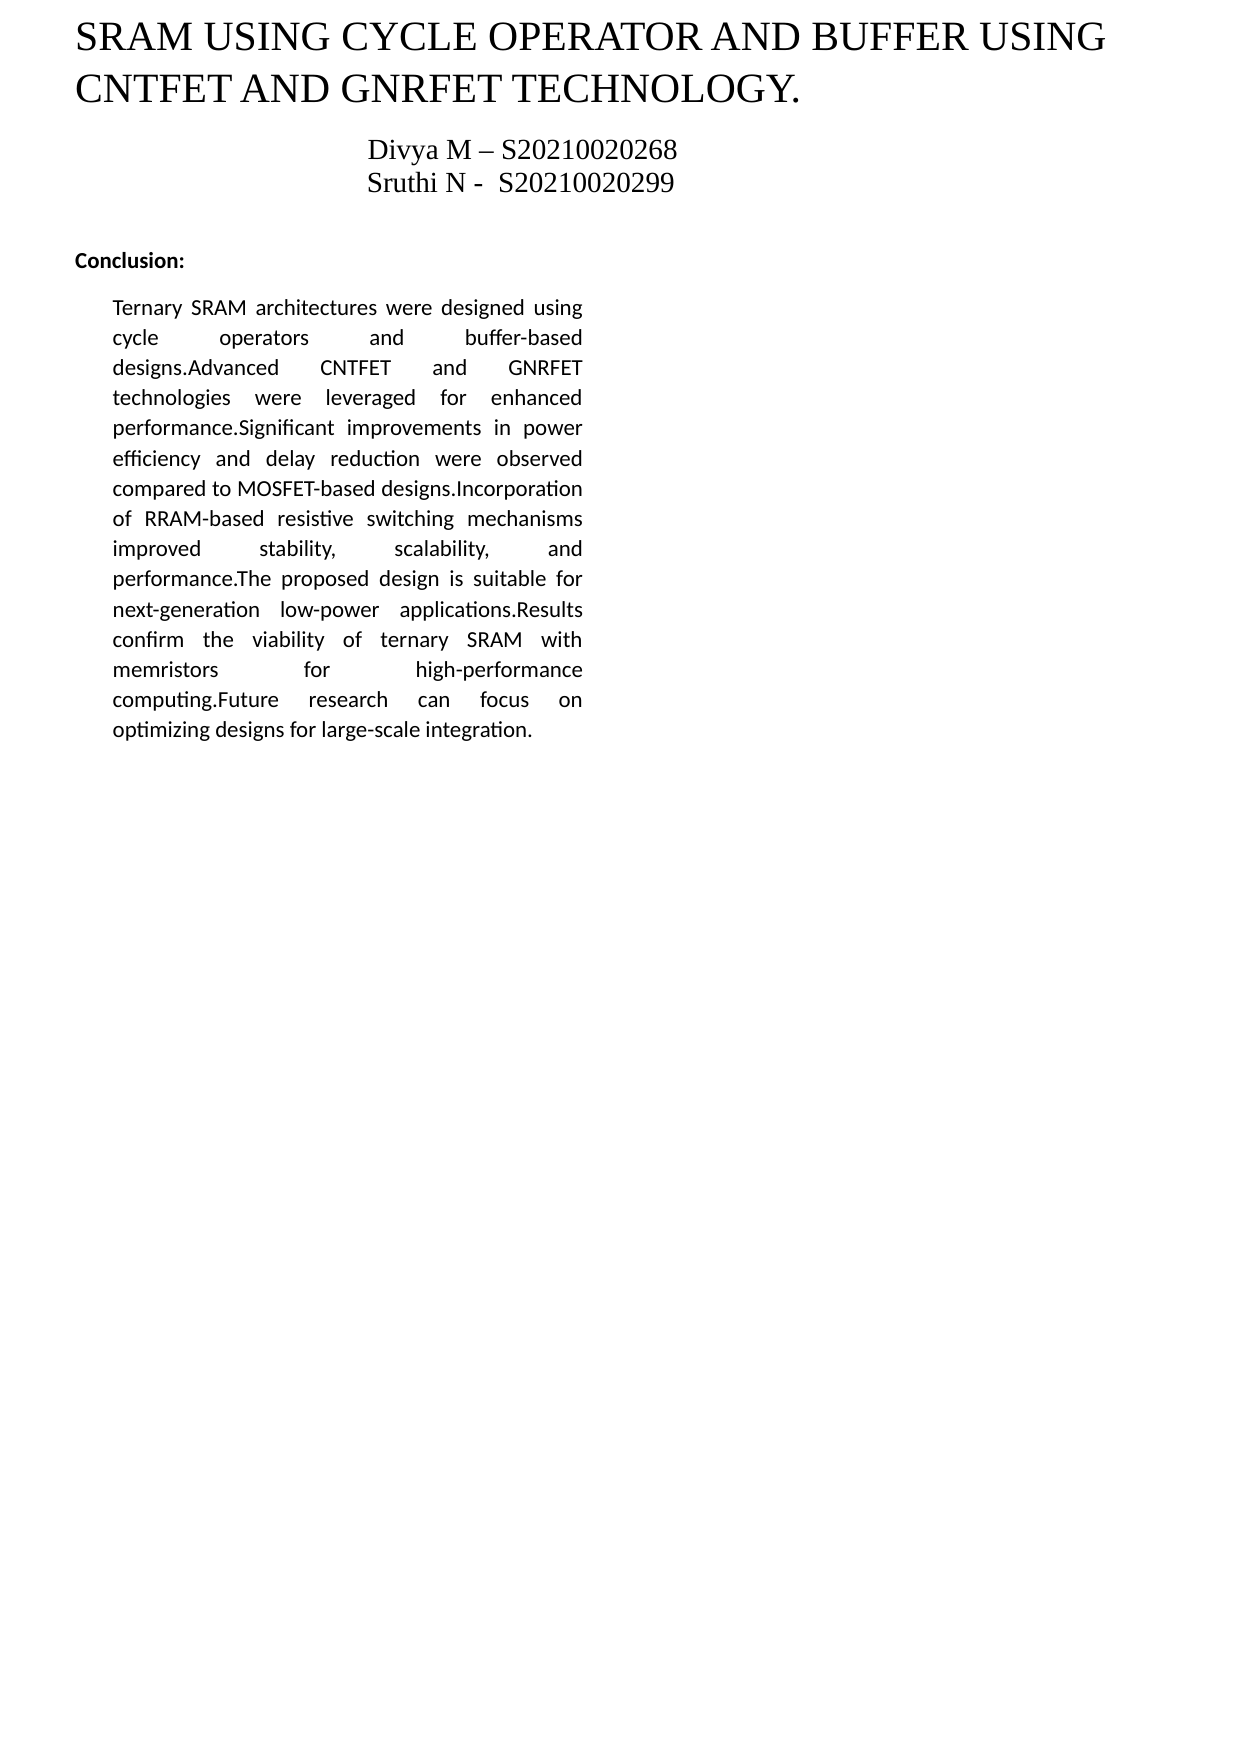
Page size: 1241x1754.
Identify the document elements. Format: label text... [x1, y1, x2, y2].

text Ternary SRAM architectures were designed using cycle operators and buffer-based designs.Advanced CNTFET and GNRFET technologies were leveraged for enhanced performance.Significant improvements in power efficiency and delay reduction were observed compared to MOSFET-based designs.Incorporation of RRAM-based resistive switching mechanisms improved stability, scalability, and performance.The proposed design is suitable for next-generation low-power applications.Results confirm the viability of ternary SRAM with memristors for high-performance computing.Future research can focus on optimizing designs for large-scale integration. [112, 293, 583, 743]
text Conclusion: [75, 246, 583, 274]
